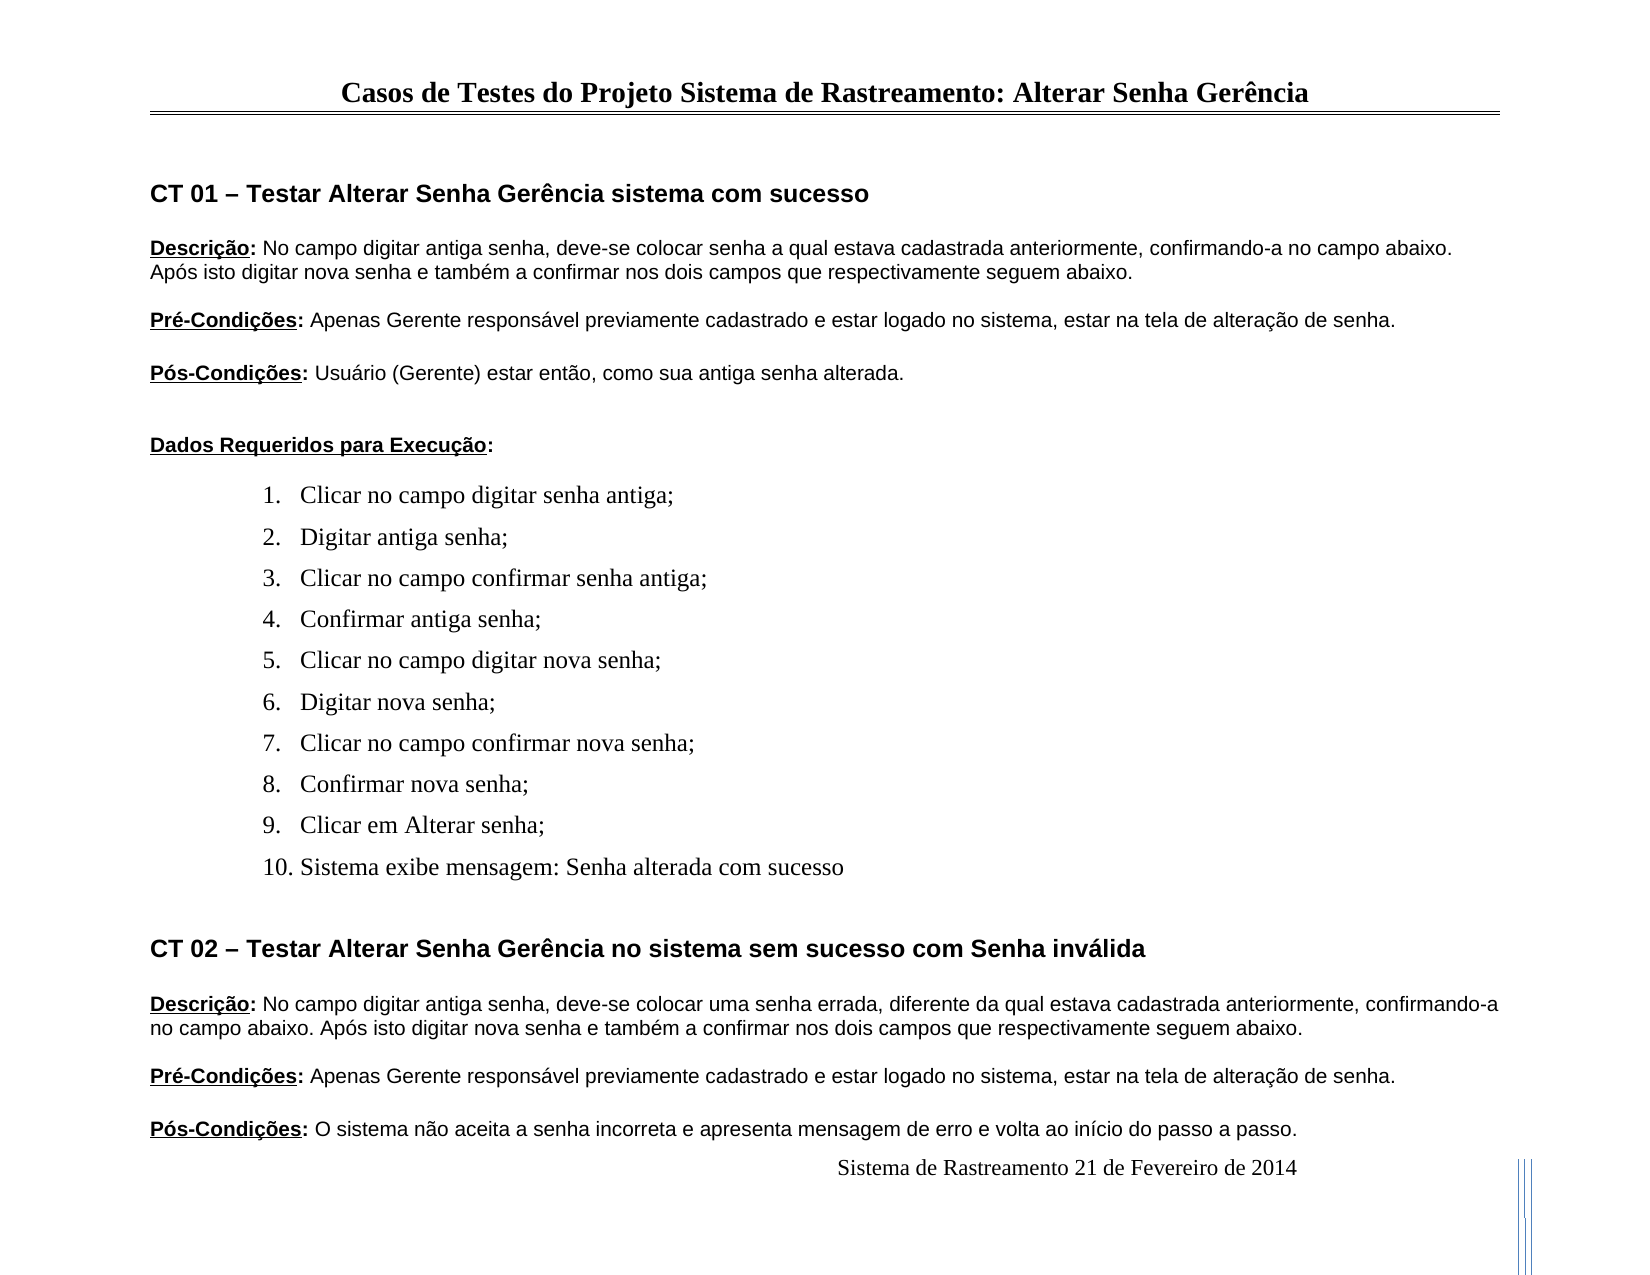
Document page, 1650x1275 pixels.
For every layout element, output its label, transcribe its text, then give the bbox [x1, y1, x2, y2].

text Pós-Condições: O sistema não aceita a senha incorreta e apresenta mensagem de erro e volta ao início do passo a passo. [150, 1116, 1500, 1140]
list Confirmar antiga senha; [262, 604, 1500, 633]
list Clicar no campo digitar senha antiga; [262, 481, 1500, 509]
list Digitar antiga senha; [262, 522, 1500, 551]
list Clicar no campo confirmar senha antiga; [262, 563, 1500, 592]
list Clicar em Alterar senha; [262, 811, 1500, 839]
text Pós-Condições: Usuário (Gerente) estar então, como sua antiga senha alterada. [150, 361, 1500, 385]
list Digitar nova senha; [262, 687, 1500, 716]
list Clicar no campo digitar nova senha; [262, 646, 1500, 674]
list Confirmar nova senha; [262, 769, 1500, 798]
text Descrição: No campo digitar antiga senha, deve-se colocar senha a qual estava cadastrada anteriormente, confirmando-a no campo abaixo. Após isto digitar nova senha e também a confirmar nos dois campos que respectivamente seguem abaixo. [150, 236, 1500, 284]
text CT 01 – Testar Alterar Senha Gerência sistema com sucesso [150, 179, 1500, 207]
list Clicar no campo confirmar nova senha; [262, 728, 1500, 757]
text Pré-Condições: Apenas Gerente responsável previamente cadastrado e estar logado no sistema, estar na tela de alteração de senha. [150, 308, 1500, 332]
list Sistema exibe mensagem: Senha alterada com sucesso [262, 852, 1500, 881]
text Pré-Condições: Apenas Gerente responsável previamente cadastrado e estar logado no sistema, estar na tela de alteração de senha. [150, 1064, 1500, 1088]
text Descrição: No campo digitar antiga senha, deve-se colocar uma senha errada, diferente da qual estava cadastrada anteriormente, confirmando-a no campo abaixo. Após isto digitar nova senha e também a confirmar nos dois campos que respectivamente seguem abaixo. [150, 992, 1500, 1040]
text CT 02 – Testar Alterar Senha Gerência no sistema sem sucesso com Senha inválida [150, 934, 1500, 963]
text Dados Requeridos para Execução: [150, 433, 1500, 457]
